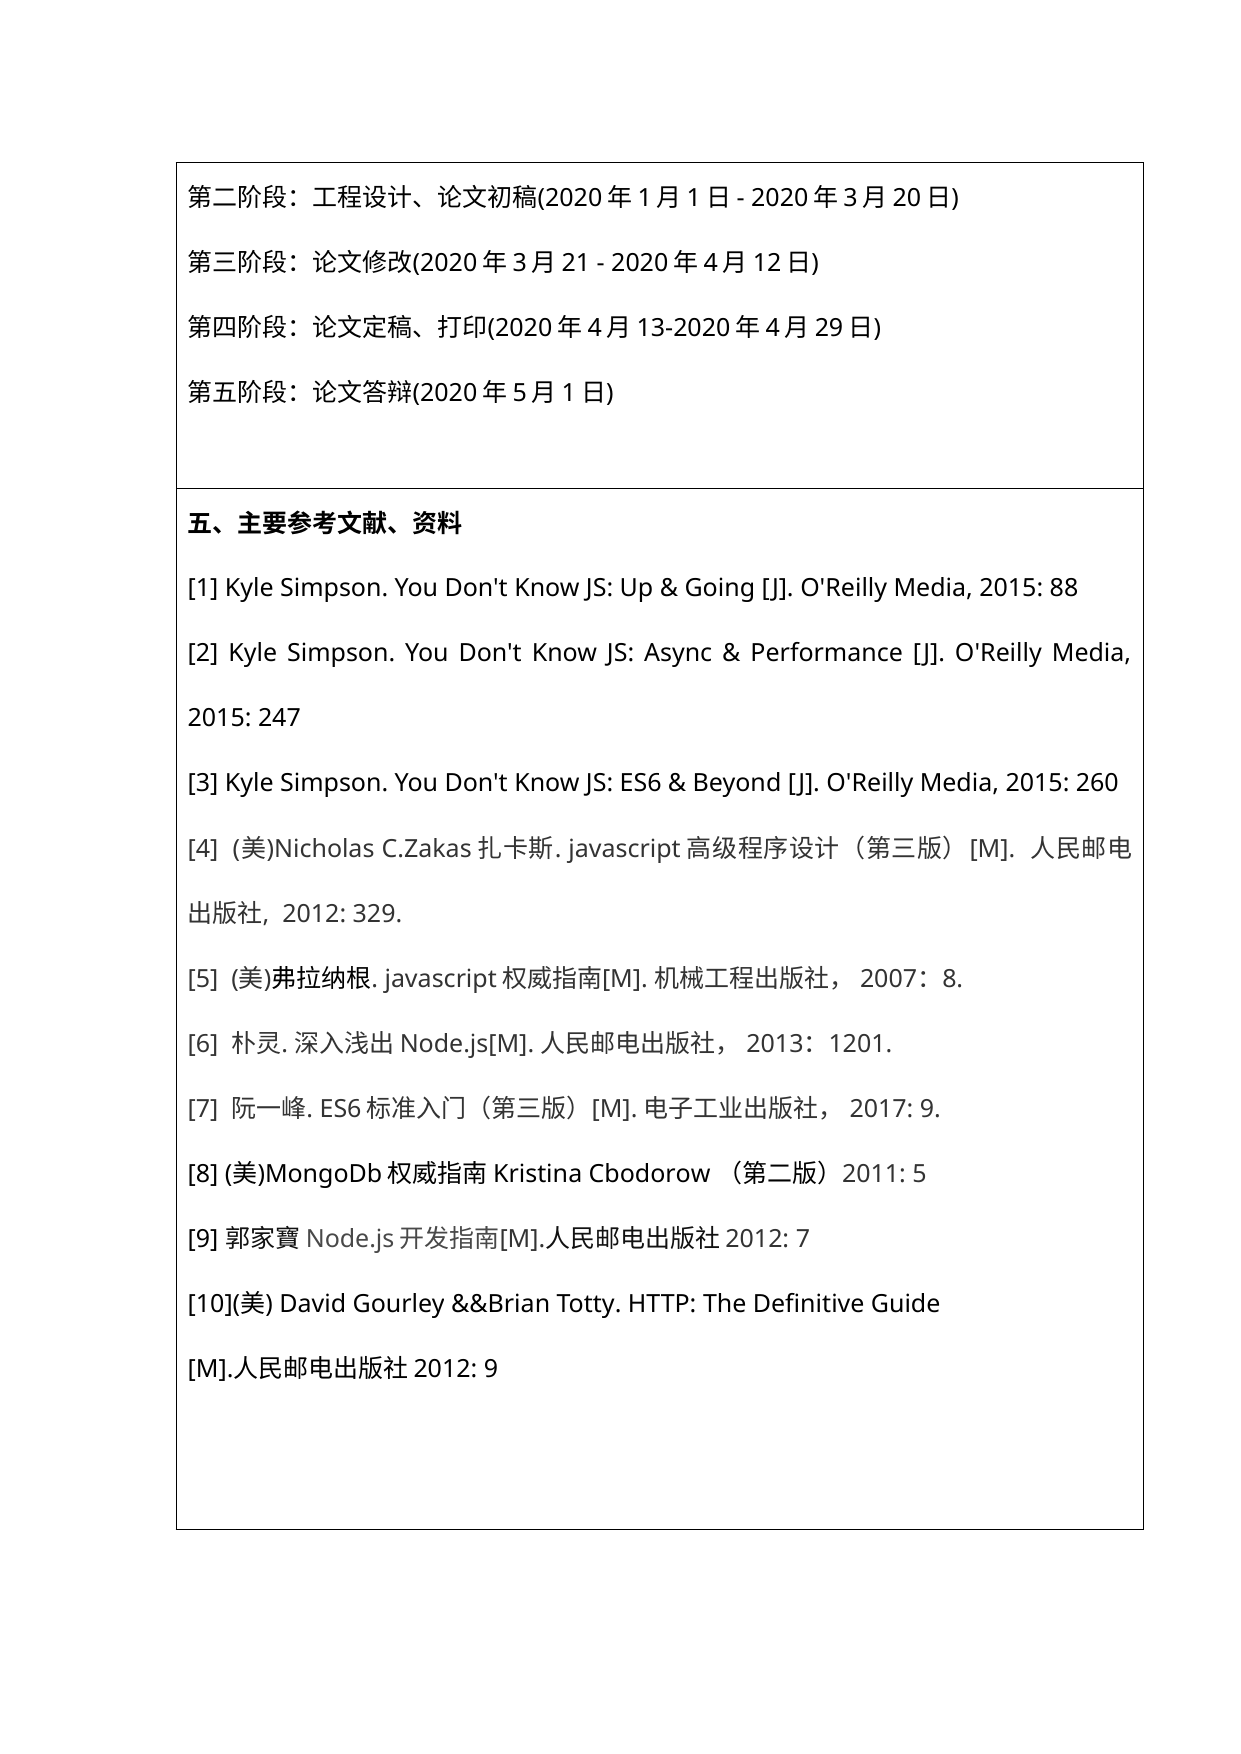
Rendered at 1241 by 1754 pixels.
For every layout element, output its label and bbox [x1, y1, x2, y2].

table_cell [177, 489, 1143, 1529]
table_cell [177, 163, 1143, 488]
